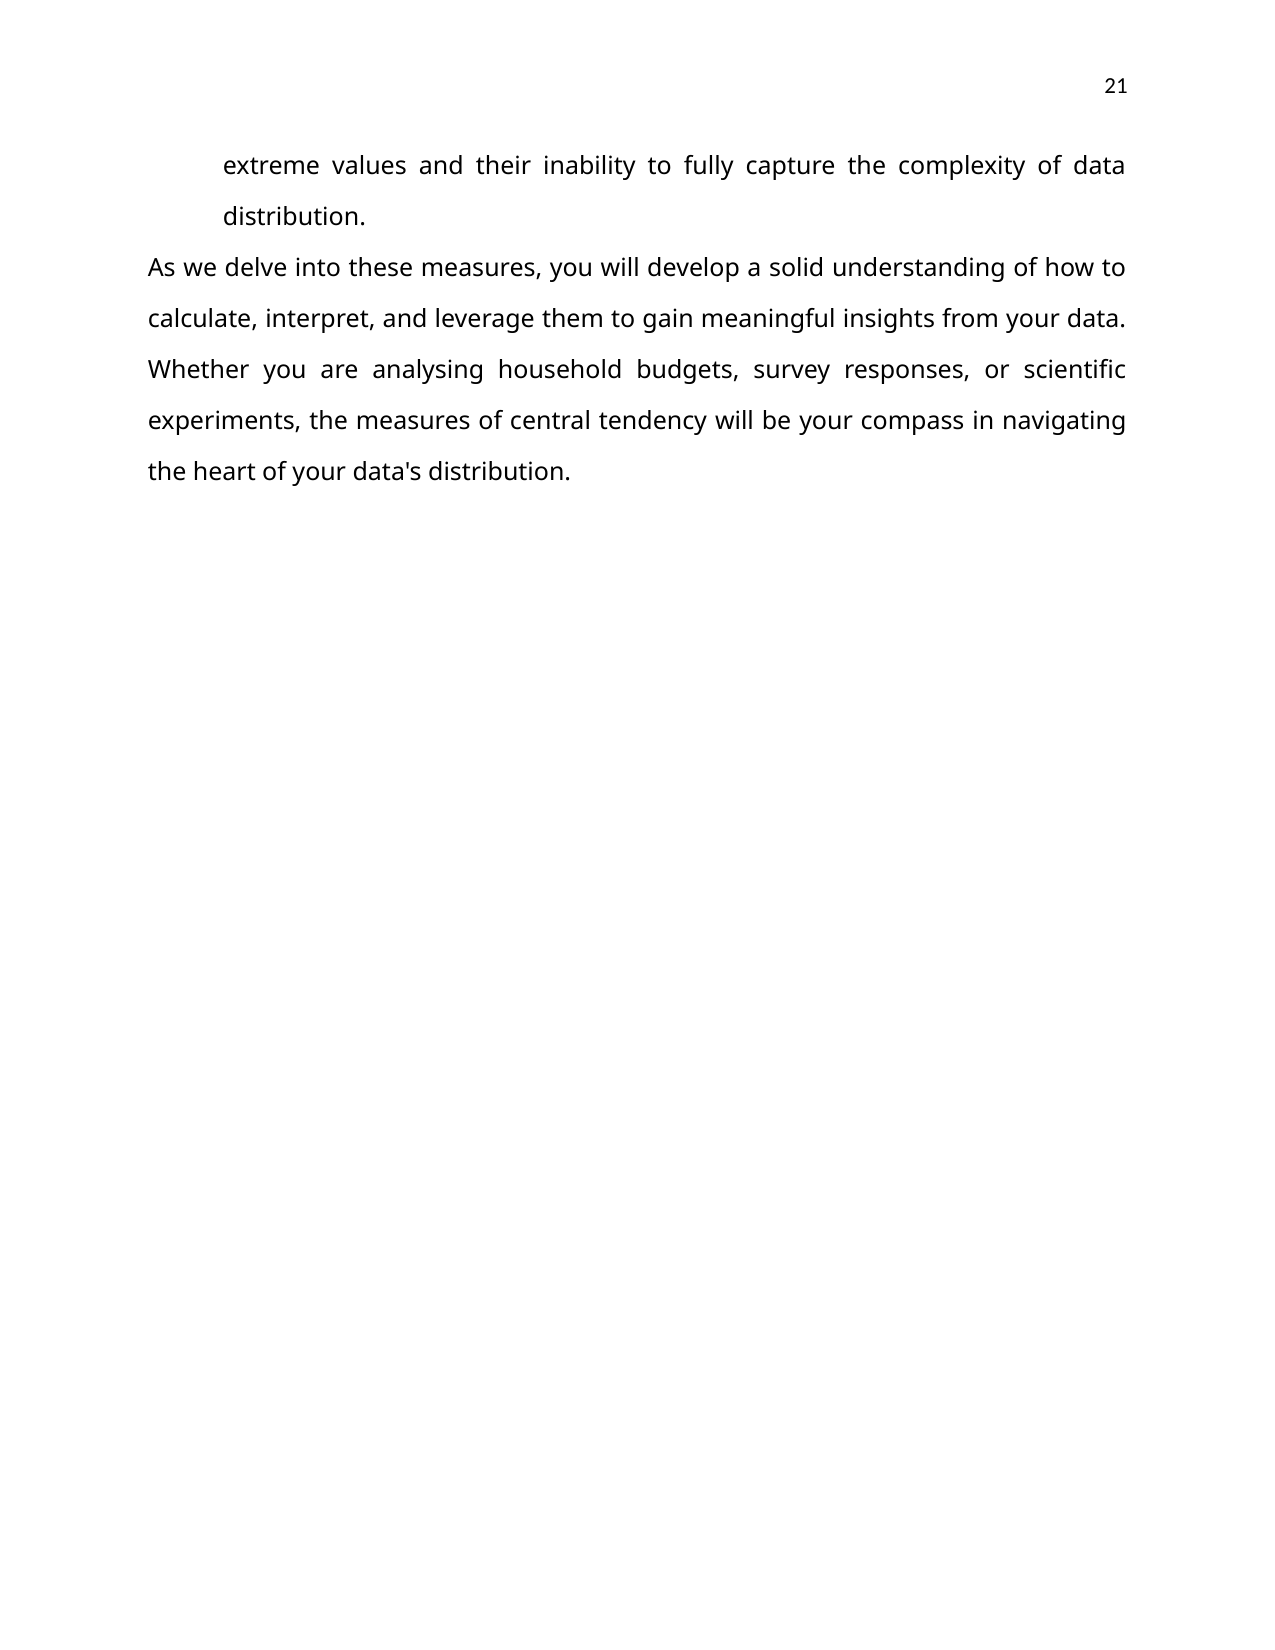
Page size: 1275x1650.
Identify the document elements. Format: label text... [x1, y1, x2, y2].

text As we delve into these measures, you will develop a solid understanding of how to calculate, interpret, and leverage them to gain meaningful insights from your data. Whether you are analysing household budgets, survey responses, or scientific experiments, the measures of central tendency will be your compass in navigating the heart of your data's distribution. [148, 250, 1127, 488]
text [223, 148, 1127, 233]
